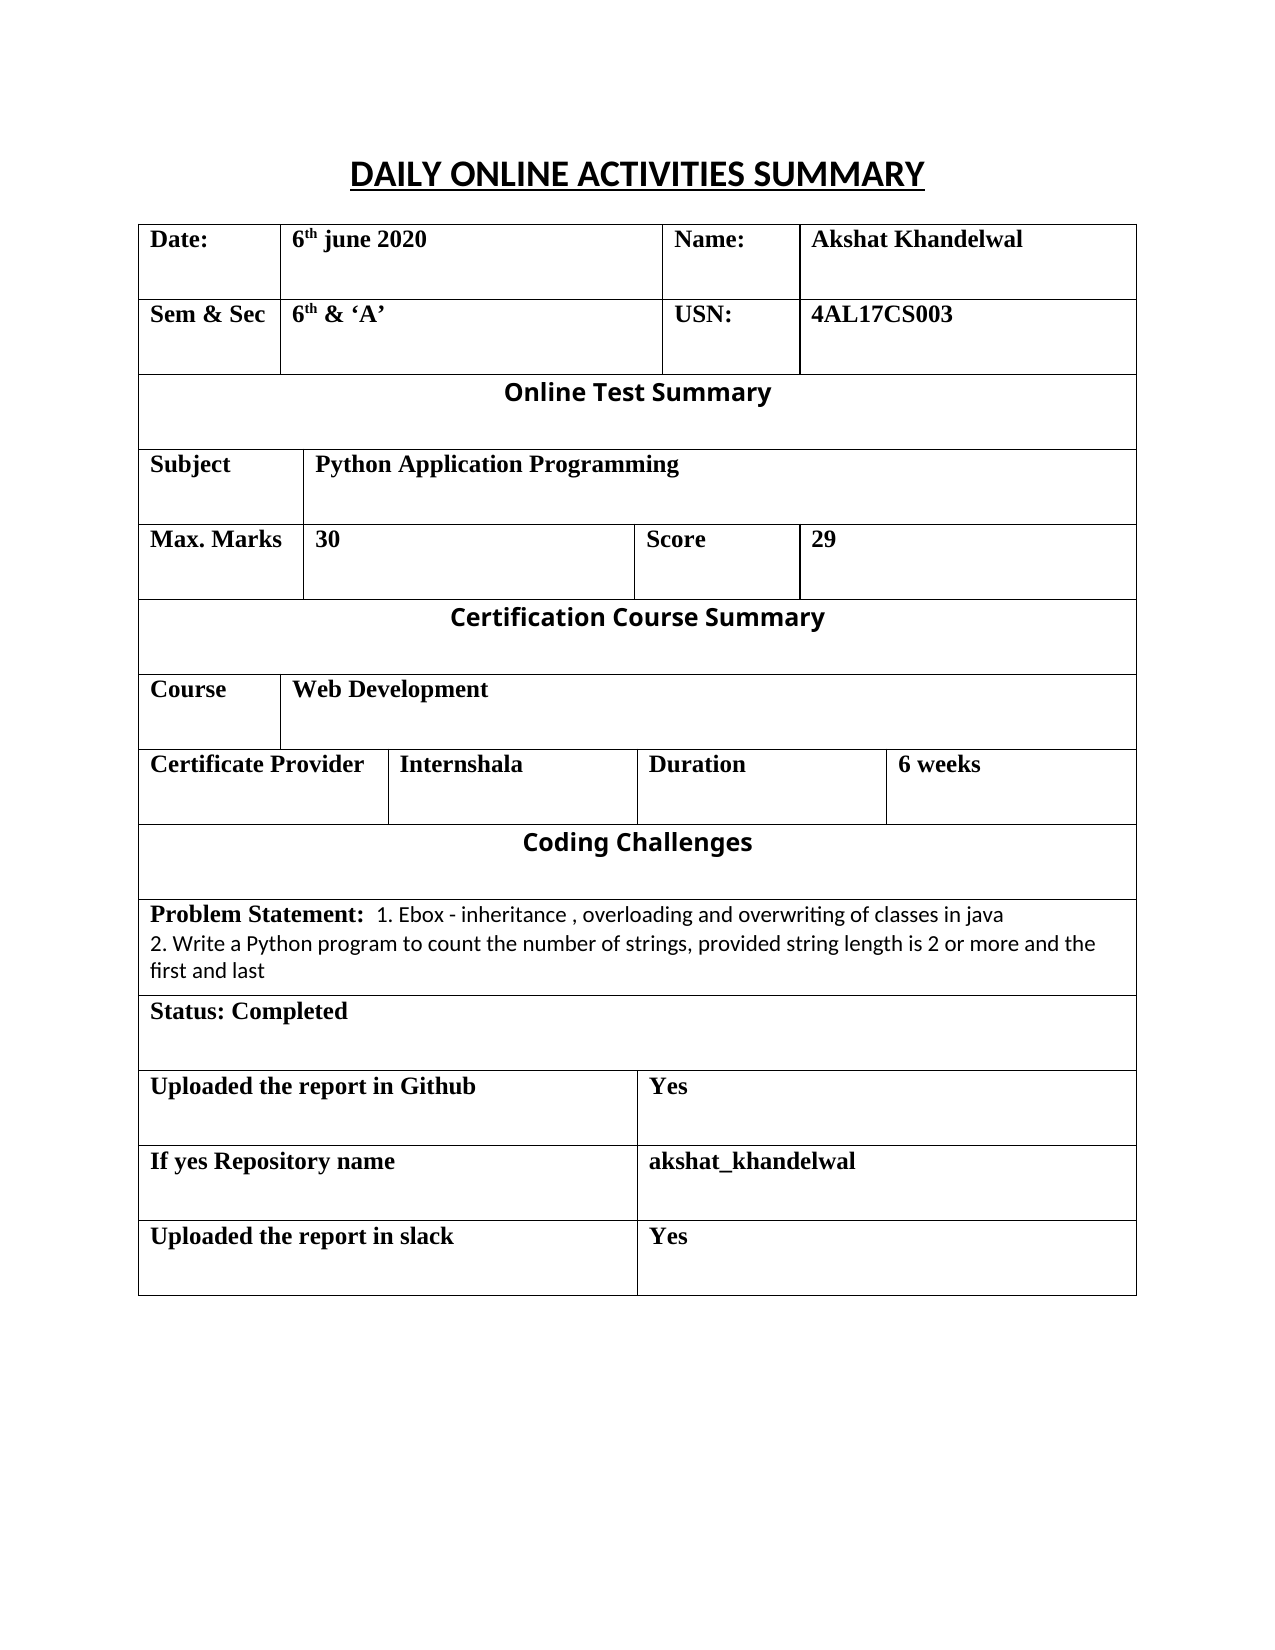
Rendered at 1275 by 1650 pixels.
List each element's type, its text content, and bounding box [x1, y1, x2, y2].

table_cell Python Application Programming [304, 450, 1136, 523]
table_cell Sem & Sec [139, 300, 280, 373]
table_cell Problem Statement: 1. Ebox - inheritance , overloading and overwriting of classes in java 2. Write a Python program to count the number of strings, provided string length is 2 or more and the first and last character are same from a given list of strings. [139, 900, 1136, 995]
table_header Name: [663, 225, 799, 298]
table_cell If yes Repository name [139, 1146, 637, 1220]
table_cell 6th & ‘A’ [281, 300, 662, 373]
table_header Akshat Khandelwal [801, 225, 1136, 298]
table_cell Yes [638, 1221, 1136, 1295]
table_cell Coding Challenges [139, 825, 1136, 898]
table_cell Yes [638, 1071, 1136, 1145]
table_cell Score [635, 525, 799, 598]
table_cell Status: Completed [139, 996, 1136, 1070]
table_cell USN: [663, 300, 799, 373]
table_cell Uploaded the report in slack [139, 1221, 637, 1295]
table_cell 29 [801, 525, 1136, 598]
table_header Date: [139, 225, 280, 298]
table_cell akshat_khandelwal [638, 1146, 1136, 1220]
table_cell Max. Marks [139, 525, 303, 598]
table_cell 6 weeks [887, 750, 1136, 823]
table_header 6th june 2020 [281, 225, 662, 298]
table_cell Online Test Summary [139, 375, 1136, 448]
table_cell Web Development [281, 675, 1136, 748]
table_cell Internshala [389, 750, 637, 823]
table_cell Subject [139, 450, 303, 523]
table_cell Certification Course Summary [139, 600, 1136, 673]
table_cell Certificate Provider [139, 750, 388, 823]
table_cell 30 [304, 525, 634, 598]
table_cell Course [139, 675, 280, 748]
table_cell Uploaded the report in Github [139, 1071, 637, 1145]
table_cell Duration [638, 750, 886, 823]
table_cell 4AL17CS003 [801, 300, 1136, 373]
text DAILY ONLINE ACTIVITIES SUMMARY [150, 150, 1125, 196]
